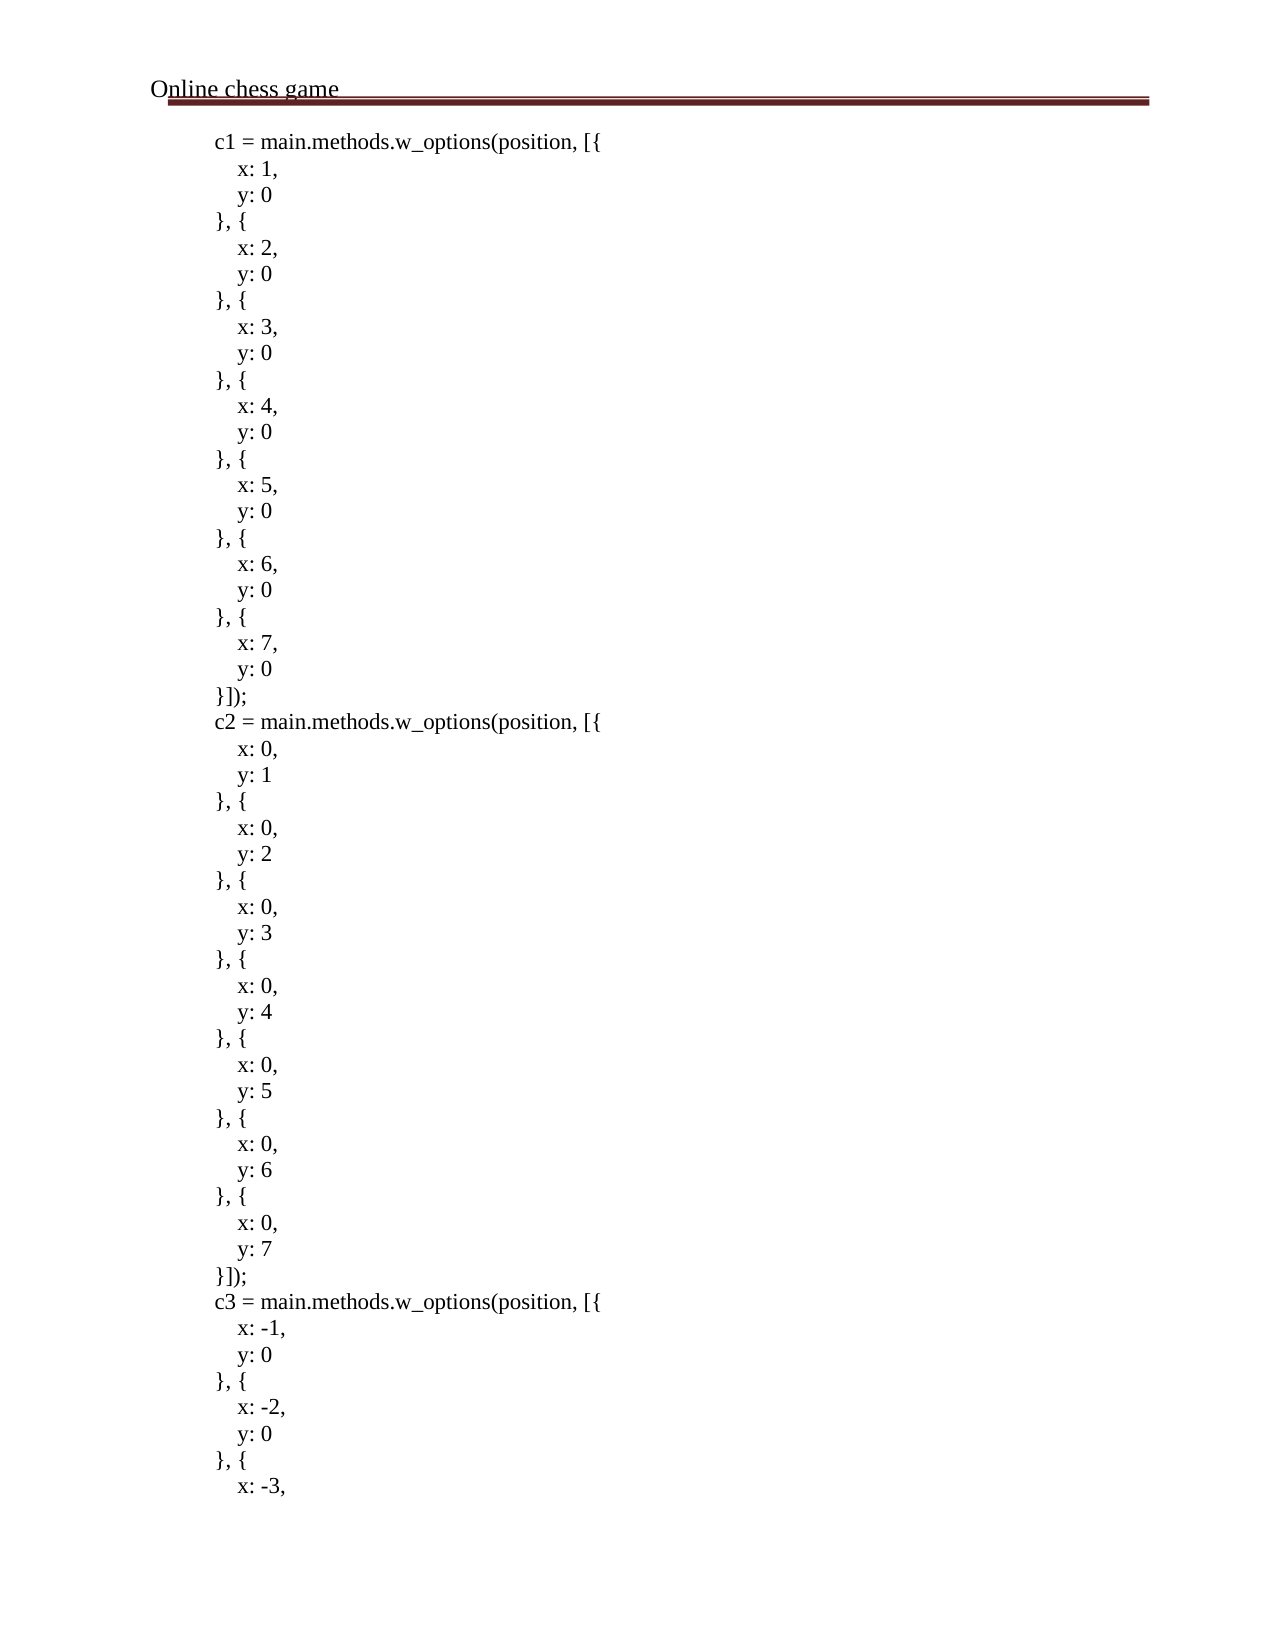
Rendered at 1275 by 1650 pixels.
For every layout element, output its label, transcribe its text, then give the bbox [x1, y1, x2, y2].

text y: 0 [100, 418, 1204, 445]
text y: 0 [100, 497, 1204, 524]
text y: 7 [100, 1235, 1204, 1262]
text y: 1 [100, 761, 1204, 787]
text x: 0, [100, 1051, 1204, 1077]
text y: 6 [100, 1156, 1204, 1183]
text }, { [100, 287, 1204, 313]
text }, { [100, 207, 1204, 234]
text x: 7, [100, 629, 1204, 656]
text y: 0 [100, 260, 1204, 287]
text y: 0 [100, 656, 1204, 682]
text c1 = main.methods.w_options(position, [{ [100, 128, 1204, 155]
text x: 0, [100, 972, 1204, 998]
text }, { [100, 1024, 1204, 1051]
text y: 0 [100, 1341, 1204, 1367]
text x: 6, [100, 550, 1204, 576]
text }, { [100, 1446, 1204, 1472]
text y: 0 [100, 576, 1204, 603]
text y: 4 [100, 998, 1204, 1024]
text }, { [100, 787, 1204, 814]
text x: -3, [100, 1472, 1204, 1499]
text }, { [100, 1103, 1204, 1130]
text y: 0 [100, 181, 1204, 207]
text x: 0, [100, 893, 1204, 919]
text }, { [100, 866, 1204, 893]
text y: 0 [100, 339, 1204, 366]
text }, { [100, 1367, 1204, 1393]
text y: 5 [100, 1077, 1204, 1103]
text x: 5, [100, 471, 1204, 497]
text x: -1, [100, 1314, 1204, 1341]
text }, { [100, 945, 1204, 972]
text y: 2 [100, 840, 1204, 866]
text }, { [100, 366, 1204, 392]
text }, { [100, 603, 1204, 629]
text x: 2, [100, 234, 1204, 260]
text }, { [100, 445, 1204, 471]
text c2 = main.methods.w_options(position, [{ [100, 708, 1204, 734]
text }]); [100, 682, 1204, 708]
text }, { [100, 524, 1204, 550]
text x: 1, [100, 155, 1204, 181]
text x: 0, [100, 1130, 1204, 1156]
text x: 0, [100, 734, 1204, 761]
text y: 3 [100, 919, 1204, 945]
text y: 0 [100, 1420, 1204, 1446]
text x: 0, [100, 814, 1204, 840]
text x: 0, [100, 1209, 1204, 1235]
text c3 = main.methods.w_options(position, [{ [100, 1288, 1204, 1314]
text x: 3, [100, 313, 1204, 339]
text x: -2, [100, 1393, 1204, 1420]
text }, { [100, 1183, 1204, 1209]
text }]); [100, 1262, 1204, 1288]
text x: 4, [100, 392, 1204, 418]
